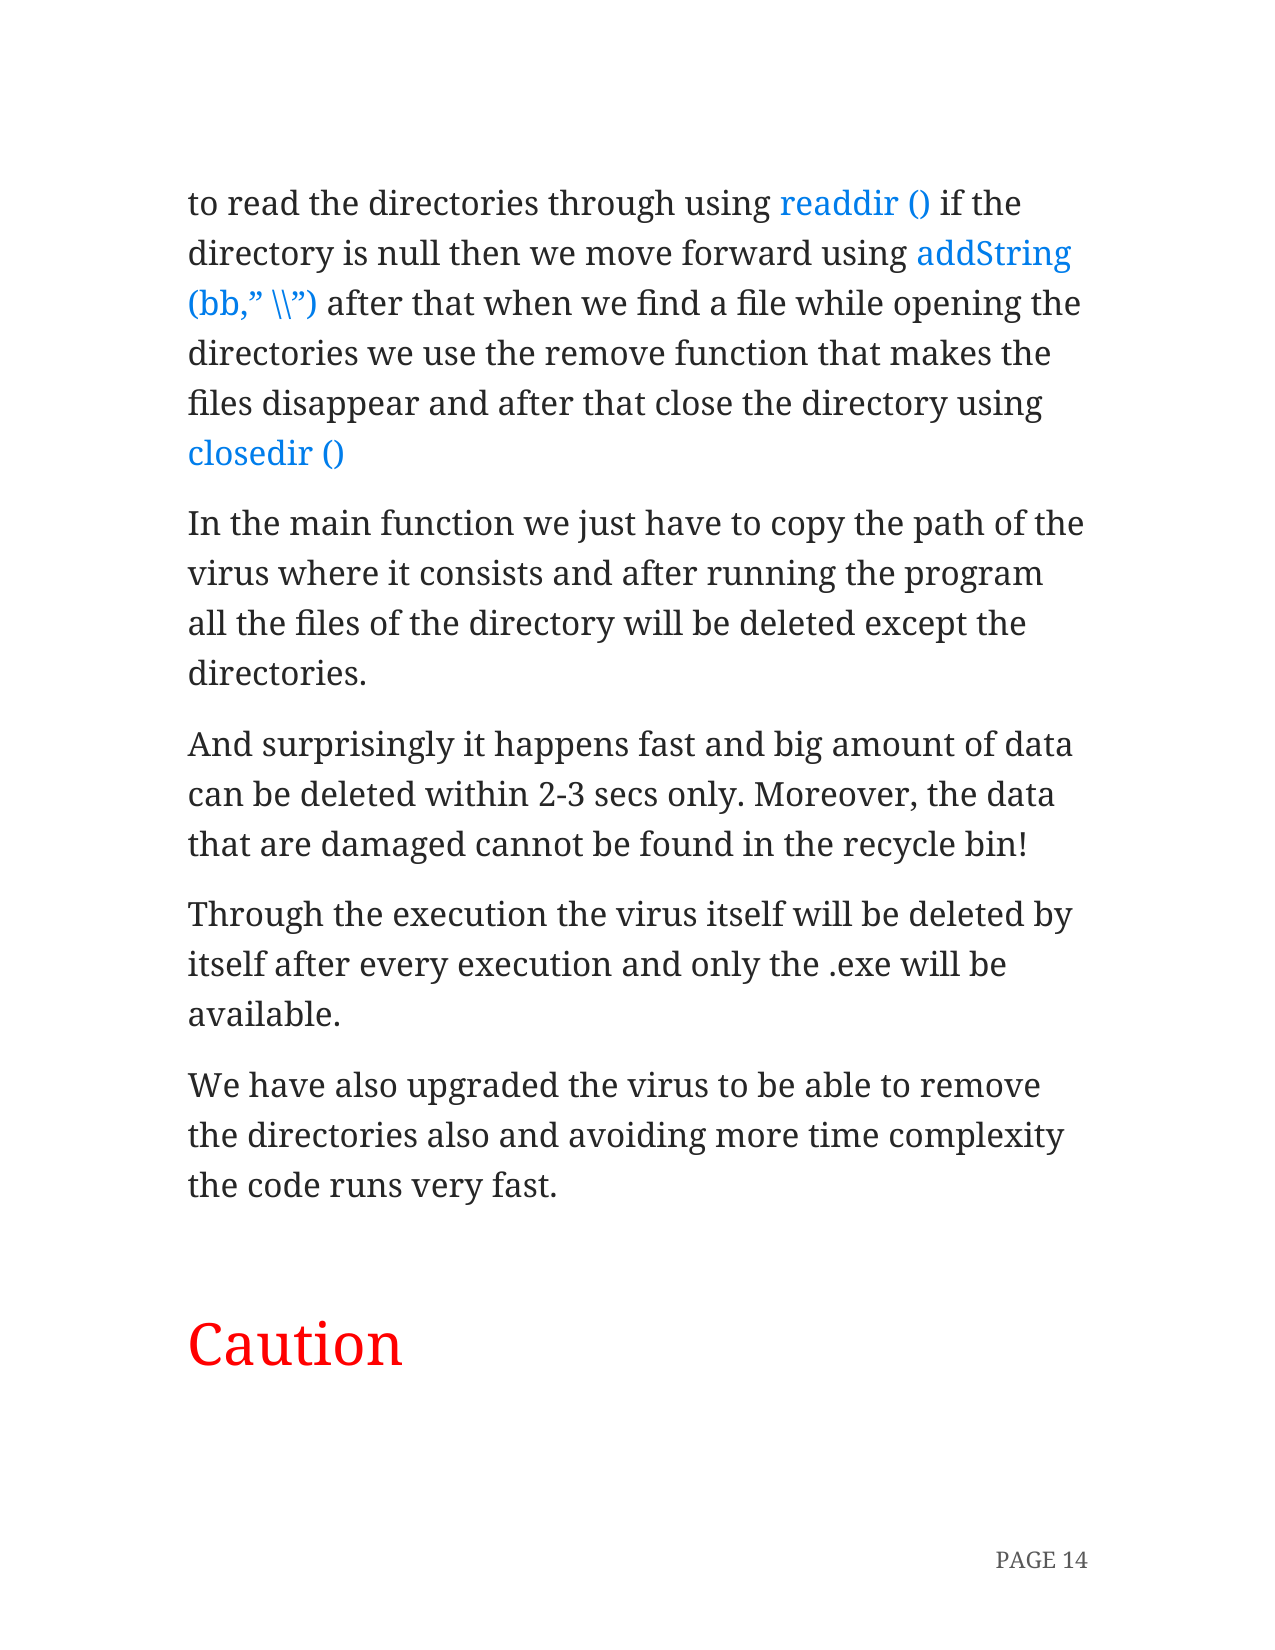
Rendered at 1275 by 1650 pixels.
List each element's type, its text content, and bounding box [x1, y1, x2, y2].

text We have also upgraded the virus to be able to remove the directories also and avoiding more time complexity the code runs very fast. [187, 1062, 1087, 1207]
text Through the execution the virus itself will be deleted by itself after every execution and only the .exe will be available. [187, 891, 1087, 1036]
text Caution [187, 1303, 1087, 1382]
text And surprisingly it happens fast and big amount of data can be deleted within 2-3 secs only. Moreover, the data that are damaged cannot be found in the recycle bin! [187, 721, 1087, 866]
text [187, 180, 1087, 475]
text In the main function we just have to copy the path of the virus where it consists and after running the program all the files of the directory will be deleted except the directories. [187, 500, 1087, 695]
